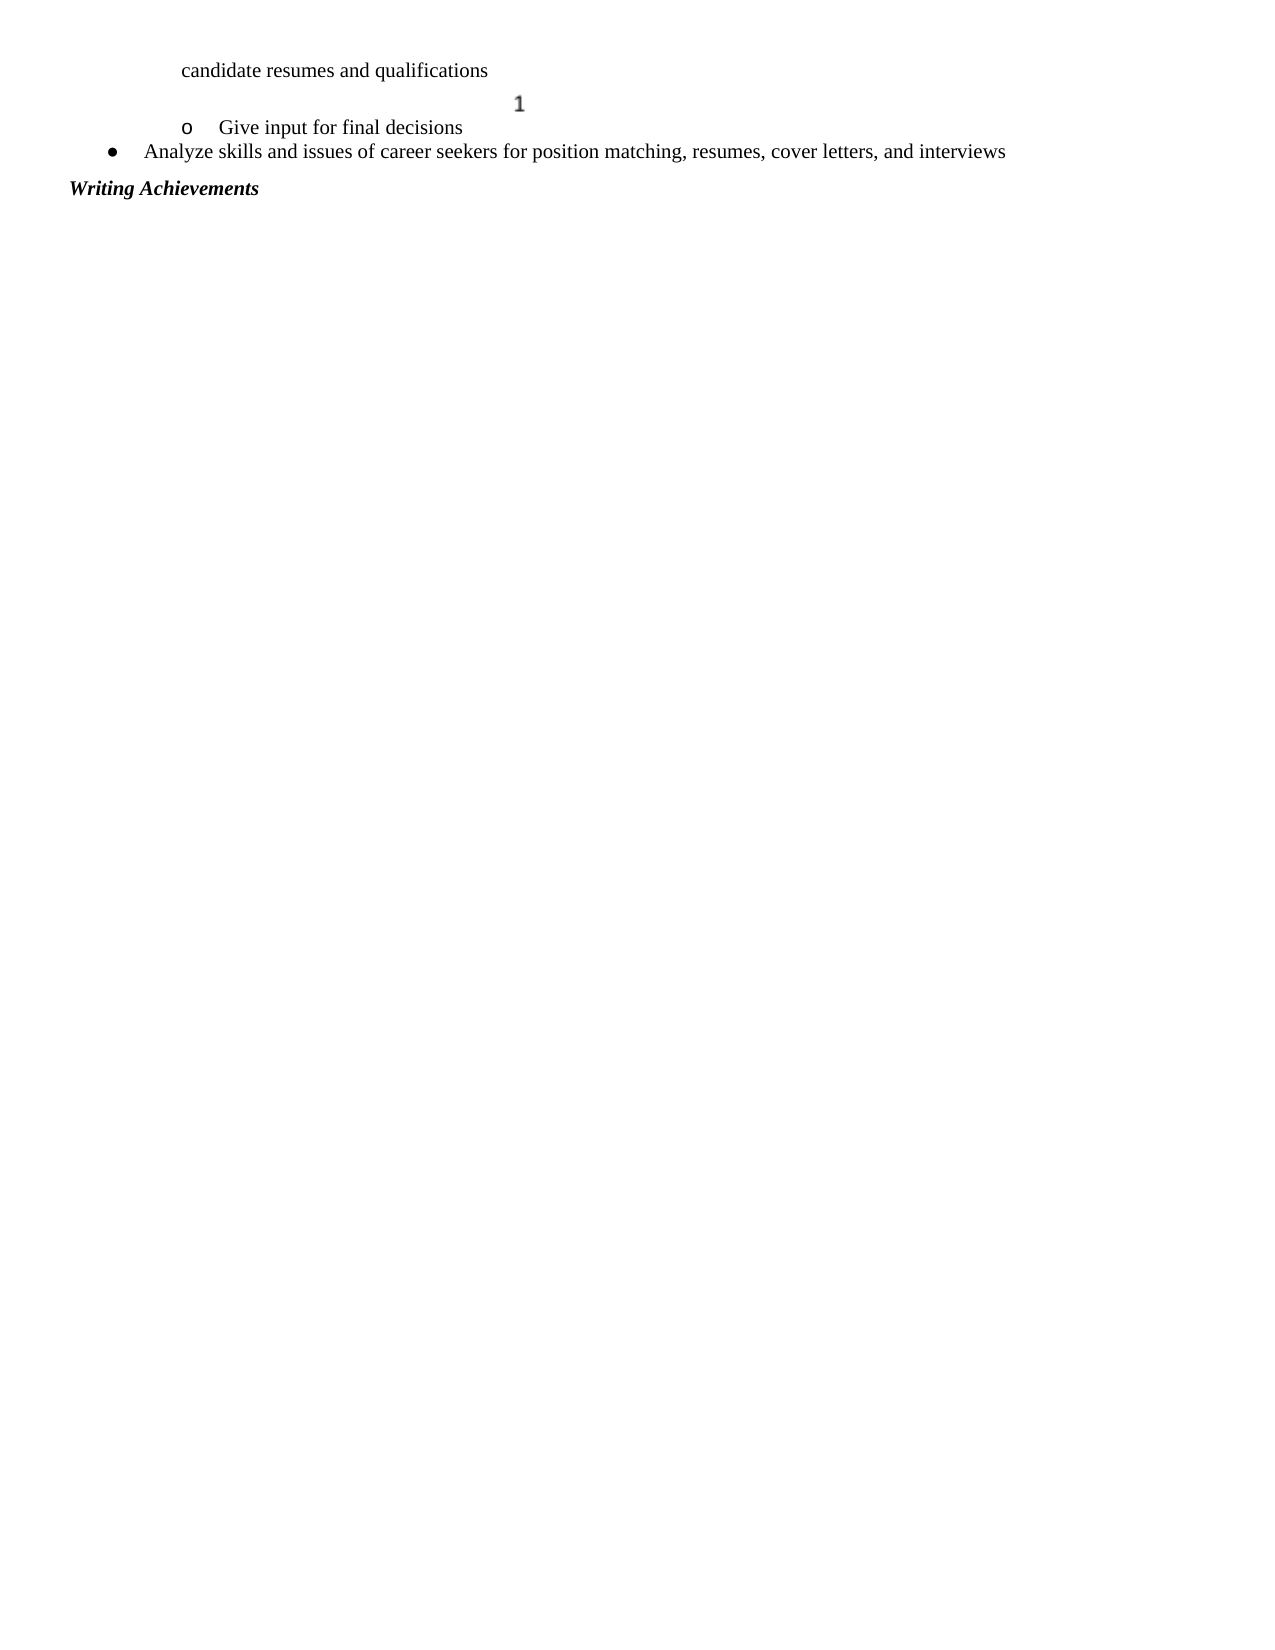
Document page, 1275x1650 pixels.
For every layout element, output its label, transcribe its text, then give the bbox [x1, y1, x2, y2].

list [106, 58, 570, 82]
list Analyze skills and issues of career seekers for position matching, resumes, cover letters, and interviews [106, 139, 1096, 163]
picture [500, 82, 559, 135]
text Writing Achievements [69, 176, 1096, 200]
list Give input for final decisions [181, 82, 1096, 139]
